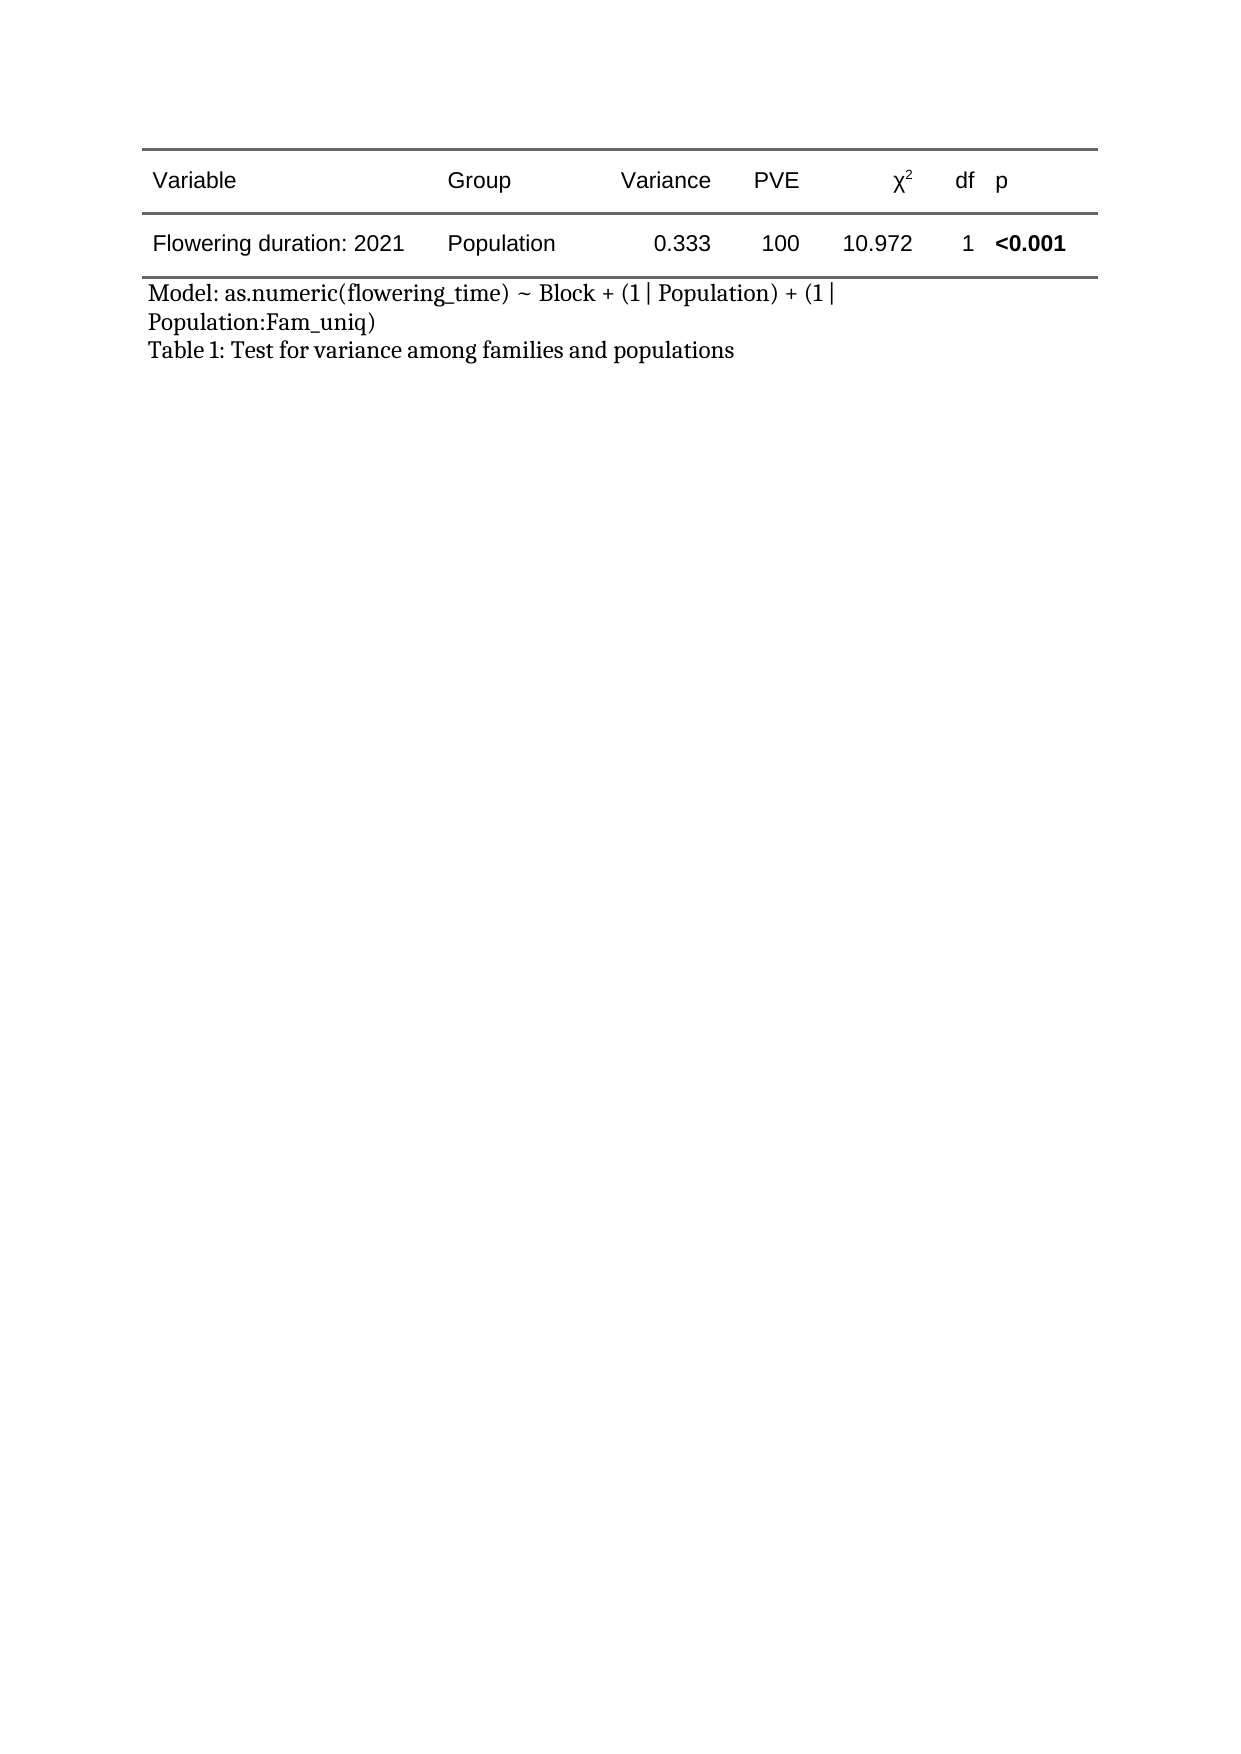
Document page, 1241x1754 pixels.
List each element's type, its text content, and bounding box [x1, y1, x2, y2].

table_header Variable [142, 151, 437, 212]
table_header Group [437, 151, 588, 212]
table_cell 10.972 [810, 215, 923, 276]
table_header PVE [721, 151, 810, 212]
table_cell 1 [923, 215, 985, 276]
table_header p [985, 151, 1098, 212]
table_cell Flowering duration: 2021 [142, 215, 437, 276]
table_cell <0.001 [985, 215, 1098, 276]
text Table 1: Test for variance among families and populations [148, 336, 1093, 365]
table_header Variance [588, 151, 721, 212]
table_cell 100 [721, 215, 810, 276]
table_cell 0.333 [588, 215, 721, 276]
table_cell Population [437, 215, 588, 276]
text Model: as.numeric(flowering_time) ~ Block + (1 | Population) + (1 | Population:Fam_uniq) [148, 279, 1093, 336]
table_header df [923, 151, 985, 212]
table_header χ2 [810, 151, 923, 212]
